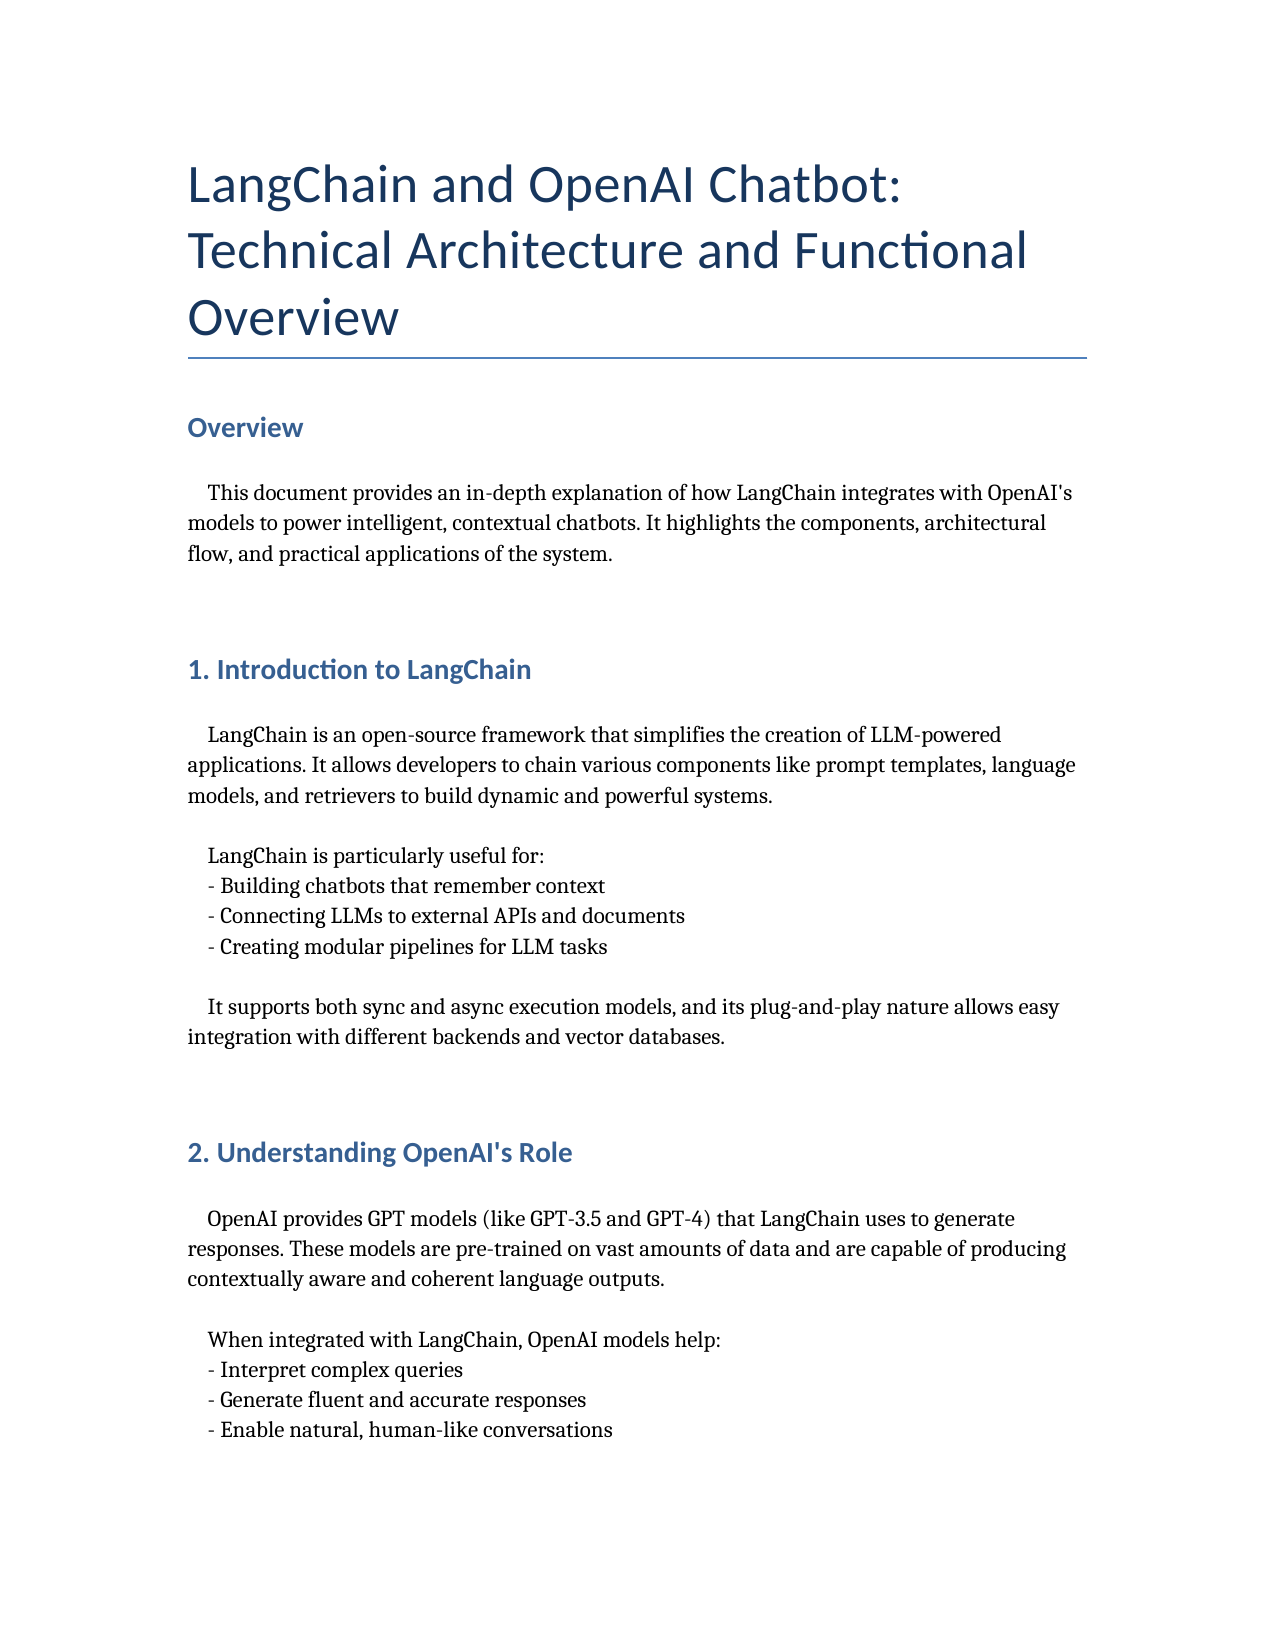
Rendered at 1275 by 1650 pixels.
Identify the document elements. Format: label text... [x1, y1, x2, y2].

subtitle 2. Understanding OpenAI's Role [187, 1134, 1087, 1170]
subtitle Overview [187, 409, 1087, 444]
subtitle 1. Introduction to LangChain [187, 651, 1087, 686]
text LangChain is an open-source framework that simplifies the creation of LLM-powered applications. It allows developers to chain various components like prompt templates, language models, and retrievers to build dynamic and powerful systems. LangChain is particularly useful for: - Building chatbots that remember context - Connecting LLMs to external APIs and documents - Creating modular pipelines for LLM tasks It supports both sync and async execution models, and its plug-and-play nature allows easy integration with different backends and vector databases. [187, 692, 1087, 1081]
title LangChain and OpenAI Chatbot: Technical Architecture and Functional Overview [187, 150, 1087, 359]
text This document provides an in-depth explanation of how LangChain integrates with OpenAI's models to power intelligent, contextual chatbots. It highlights the components, architectural flow, and practical applications of the system. [187, 450, 1087, 597]
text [187, 1175, 1087, 1474]
